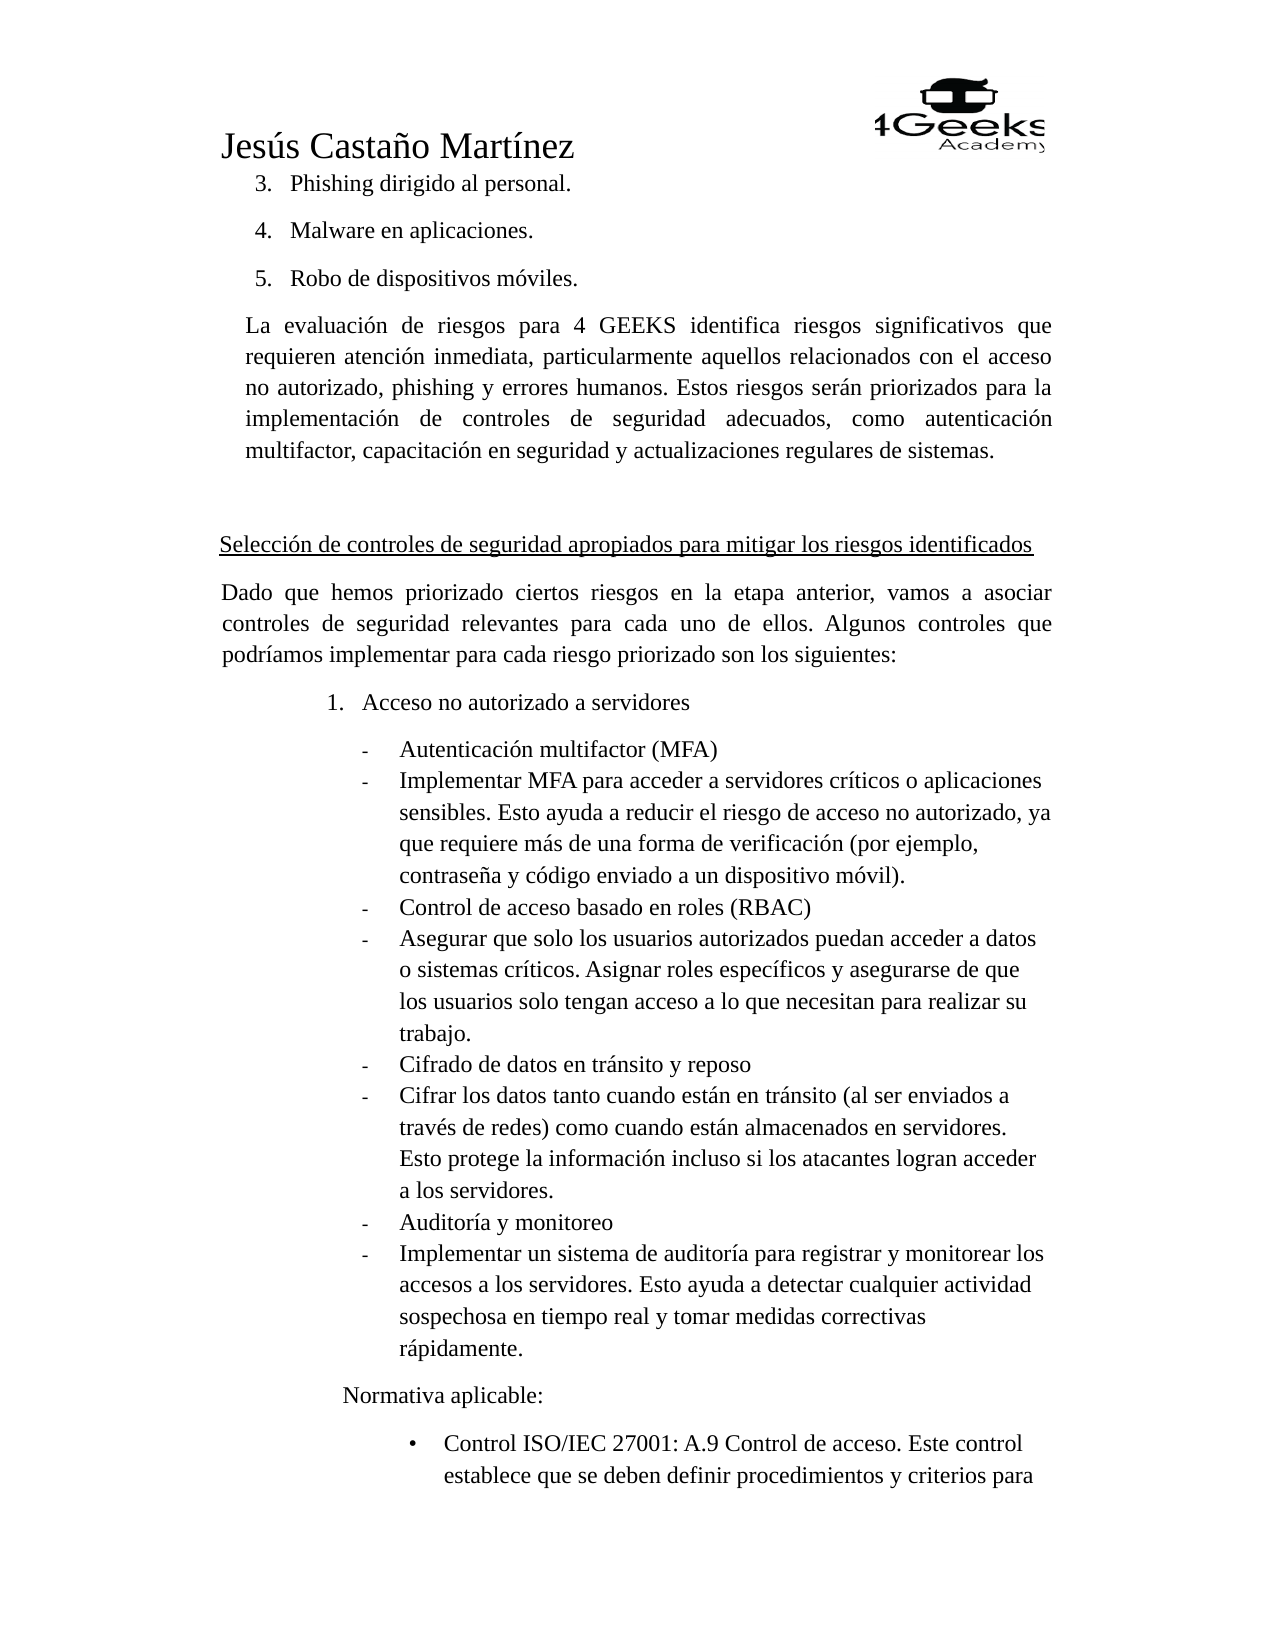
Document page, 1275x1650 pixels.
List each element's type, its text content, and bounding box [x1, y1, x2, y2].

text Dado que hemos priorizado ciertos riesgos en la etapa anterior, vamos a asociar controles de seguridad relevantes para cada uno de ellos. Algunos controles que podríamos implementar para cada riesgo priorizado son los siguientes: [221, 578, 1054, 668]
list Robo de dispositivos móviles. [254, 263, 1054, 291]
list Auditoría y monitoreo [362, 1208, 1054, 1235]
list Autenticación multifactor (MFA) [362, 735, 1054, 763]
picture [875, 69, 1045, 159]
list Acceso no autorizado a servidores [326, 688, 1054, 715]
list Implementar MFA para acceder a servidores críticos o aplicaciones sensibles. Esto ayuda a reducir el riesgo de acceso no autorizado, ya que requiere más de una forma de verificación (por ejemplo, contraseña y código enviado a un dispositivo móvil). [362, 766, 1054, 889]
list Control de acceso basado en roles (RBAC) [362, 893, 1054, 920]
list Cifrar los datos tanto cuando están en tránsito (al ser enviados a través de redes) como cuando están almacenados en servidores. Esto protege la información incluso si los atacantes logran acceder a los servidores. [362, 1081, 1054, 1204]
list Cifrado de datos en tránsito y reposo [362, 1050, 1054, 1078]
list Malware en aplicaciones. [254, 216, 1054, 244]
list Implementar un sistema de auditoría para registrar y monitorear los accesos a los servidores. Esto ayuda a detectar cualquier actividad sospechosa en tiempo real y tomar medidas correctivas rápidamente. [362, 1239, 1054, 1361]
text Selección de controles de seguridad apropiados para mitigar los riesgos identificados [219, 531, 1054, 558]
text La evaluación de riesgos para 4 GEEKS identifica riesgos significativos que requieren atención inmediata, particularmente aquellos relacionados con el acceso no autorizado, phishing y errores humanos. Estos riesgos serán priorizados para la implementación de controles de seguridad adecuados, como autenticación multifactor, capacitación en seguridad y actualizaciones regulares de sistemas. [245, 311, 1054, 463]
list Phishing dirigido al personal. [254, 168, 1054, 196]
text Normativa aplicable: [294, 1381, 1054, 1409]
list Asegurar que solo los usuarios autorizados puedan acceder a datos o sistemas críticos. Asignar roles específicos y asegurarse de que los usuarios solo tengan acceso a lo que necesitan para realizar su trabajo. [362, 924, 1054, 1046]
